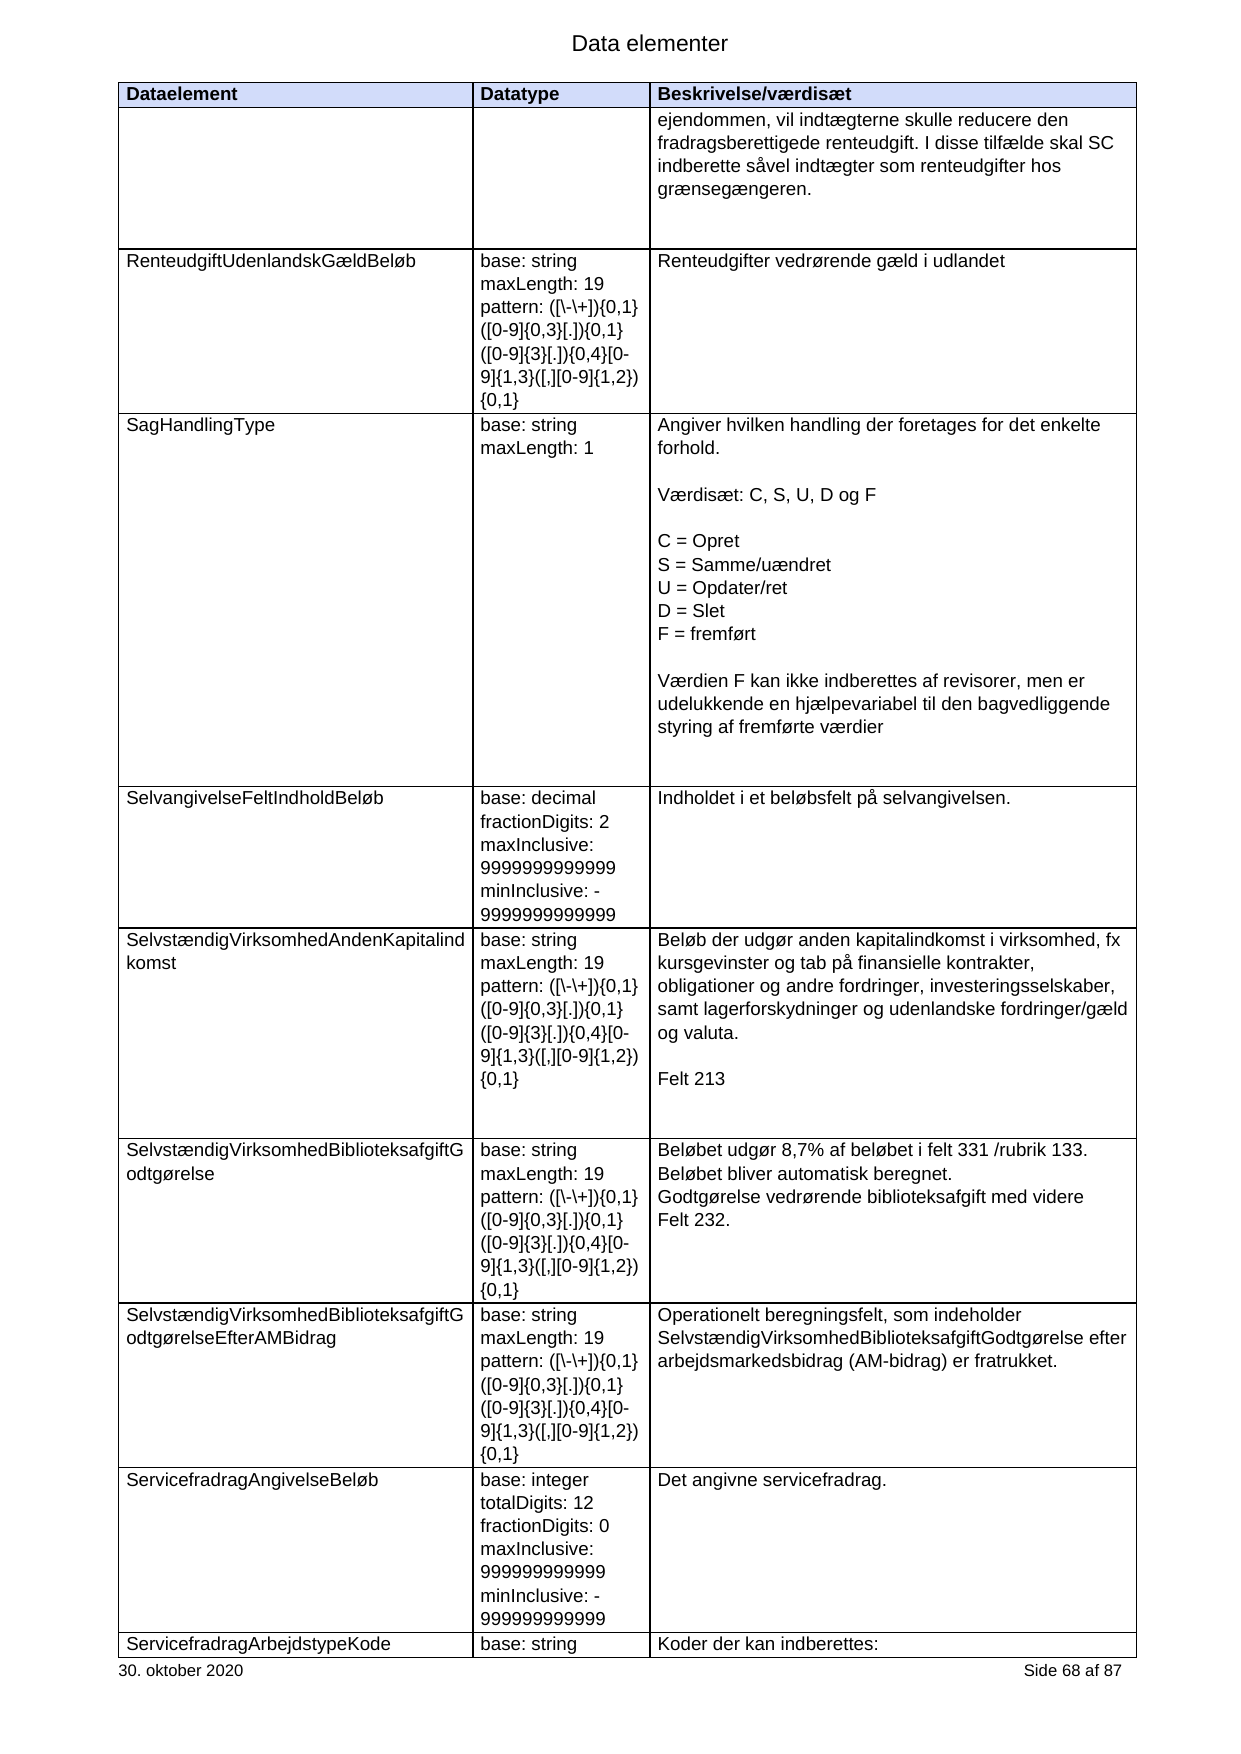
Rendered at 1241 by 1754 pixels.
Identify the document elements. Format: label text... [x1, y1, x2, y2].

table_cell SelvangivelseFeltIndholdBeløb [119, 787, 472, 927]
table_cell Indholdet i et beløbsfelt på selvangivelsen. [651, 787, 1136, 927]
table_header Dataelement [119, 83, 472, 107]
table_cell base: string maxLength: 19 pattern: ([\-\+]){0,1}([0-9]{0,3}[.]){0,1}([0-9]{3}[.]){0,4}[0-9]{1,3}([,][0-9]{1,2}){0,1} [474, 1304, 649, 1467]
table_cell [119, 1633, 472, 1657]
table_header Beskrivelse/værdisæt [651, 83, 1136, 107]
table_cell base: string maxLength: 19 pattern: ([\-\+]){0,1}([0-9]{0,3}[.]){0,1}([0-9]{3}[.]){0,4}[0-9]{1,3}([,][0-9]{1,2}){0,1} [474, 250, 649, 412]
table_cell SagHandlingType [119, 414, 472, 786]
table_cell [474, 108, 649, 248]
table_header Datatype [474, 83, 649, 107]
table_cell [474, 1633, 649, 1657]
table_cell RenteudgiftUdenlandskGældBeløb [119, 250, 472, 412]
table_cell base: string maxLength: 19 pattern: ([\-\+]){0,1}([0-9]{0,3}[.]){0,1}([0-9]{3}[.]){0,4}[0-9]{1,3}([,][0-9]{1,2}){0,1} [474, 1139, 649, 1302]
table_cell Angiver hvilken handling der foretages for det enkelte forhold. Værdisæt: C, S, U, D og F C = Opret S = Samme/uændret U = Opdater/ret D = Slet F = fremført Værdien F kan ikke indberettes af revisorer, men er udelukkende en hjælpevariabel til den bagvedliggende styring af fremførte værdier [651, 414, 1136, 786]
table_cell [651, 1633, 1136, 1657]
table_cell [119, 108, 472, 248]
table_cell Beløbet udgør 8,7% af beløbet i felt 331 /rubrik 133. Beløbet bliver automatisk beregnet. Godtgørelse vedrørende biblioteksafgift med videre Felt 232. [651, 1139, 1136, 1302]
table_cell Det angivne servicefradrag. [651, 1468, 1136, 1631]
table_cell base: string maxLength: 19 pattern: ([\-\+]){0,1}([0-9]{0,3}[.]){0,1}([0-9]{3}[.]){0,4}[0-9]{1,3}([,][0-9]{1,2}){0,1} [474, 929, 649, 1138]
table_cell SelvstændigVirksomhedBiblioteksafgiftGodtgørelseEfterAMBidrag [119, 1304, 472, 1467]
table_cell ServicefradragAngivelseBeløb [119, 1468, 472, 1631]
table_cell Operationelt beregningsfelt, som indeholder SelvstændigVirksomhedBiblioteksafgiftGodtgørelse efter arbejdsmarkedsbidrag (AM-bidrag) er fratrukket. [651, 1304, 1136, 1467]
table_cell base: integer totalDigits: 12 fractionDigits: 0 maxInclusive: 999999999999 minInclusive: -999999999999 [474, 1468, 649, 1631]
table_cell Renteudgifter vedrørende gæld i udlandet [651, 250, 1136, 412]
table_cell Beløb der udgør anden kapitalindkomst i virksomhed, fx kursgevinster og tab på finansielle kontrakter, obligationer og andre fordringer, investeringsselskaber, samt lagerforskydninger og udenlandske fordringer/gæld og valuta. Felt 213 [651, 929, 1136, 1138]
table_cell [651, 108, 1136, 248]
table_cell SelvstændigVirksomhedAndenKapitalindkomst [119, 929, 472, 1138]
table_cell base: decimal fractionDigits: 2 maxInclusive: 9999999999999 minInclusive: -9999999999999 [474, 787, 649, 927]
table_cell base: string maxLength: 1 [474, 414, 649, 786]
table_cell SelvstændigVirksomhedBiblioteksafgiftGodtgørelse [119, 1139, 472, 1302]
